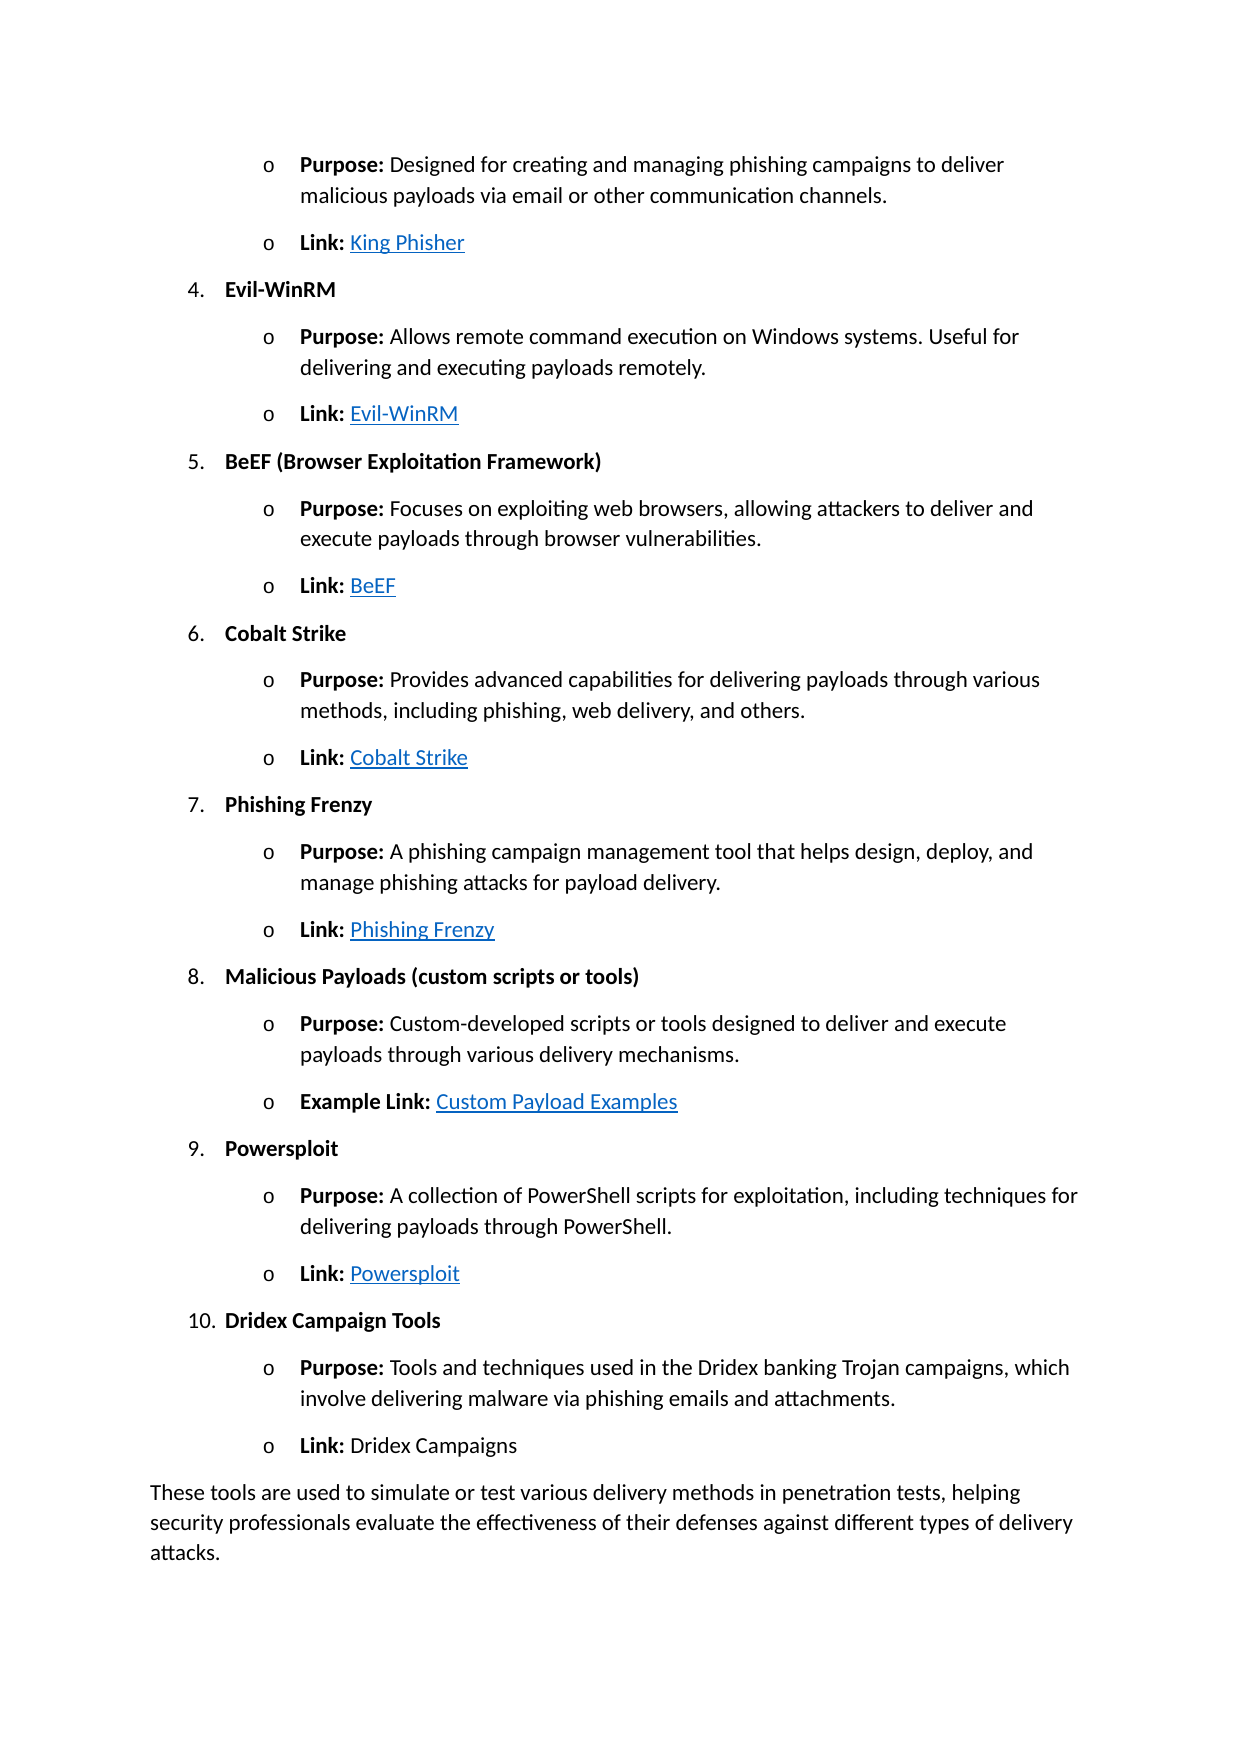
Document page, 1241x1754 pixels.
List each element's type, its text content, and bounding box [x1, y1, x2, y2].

list Purpose: A collection of PowerShell scripts for exploitation, including techniques for delivering payloads through PowerShell. [262, 1181, 1090, 1240]
list Evil-WinRM [187, 275, 1090, 303]
list Purpose: Allows remote command execution on Windows systems. Useful for delivering and executing payloads remotely. [262, 322, 1090, 381]
list Link: Cobalt Strike [262, 743, 1090, 772]
text These tools are used to simulate or test various delivery methods in penetration tests, helping security professionals evaluate the effectiveness of their defenses against different types of delivery attacks. [150, 1478, 1090, 1567]
list Phishing Frenzy [187, 791, 1090, 819]
list Purpose: Tools and techniques used in the Dridex banking Trojan campaigns, which involve delivering malware via phishing emails and attachments. [262, 1353, 1090, 1412]
list Purpose: Designed for creating and managing phishing campaigns to deliver malicious payloads via email or other communication channels. [262, 150, 1090, 209]
list Cobalt Strike [187, 619, 1090, 647]
list BeEF (Browser Exploitation Framework) [187, 447, 1090, 475]
list Purpose: Focuses on exploiting web browsers, allowing attackers to deliver and execute payloads through browser vulnerabilities. [262, 494, 1090, 552]
list Link: BeEF [262, 571, 1090, 600]
list Powersploit [187, 1134, 1090, 1162]
list Link: Evil-WinRM [262, 399, 1090, 428]
list Purpose: Provides advanced capabilities for delivering payloads through various methods, including phishing, web delivery, and others. [262, 666, 1090, 724]
list Link: Phishing Frenzy [262, 915, 1090, 944]
list Example Link: Custom Payload Examples [262, 1087, 1090, 1116]
list Link: Powersploit [262, 1259, 1090, 1287]
list Link: King Phisher [262, 228, 1090, 256]
list Purpose: Custom-developed scripts or tools designed to deliver and execute payloads through various delivery mechanisms. [262, 1009, 1090, 1068]
list Malicious Payloads (custom scripts or tools) [187, 962, 1090, 991]
list Purpose: A phishing campaign management tool that helps design, deploy, and manage phishing attacks for payload delivery. [262, 837, 1090, 896]
list Dridex Campaign Tools [187, 1306, 1090, 1334]
list Link: Dridex Campaigns [262, 1431, 1090, 1459]
